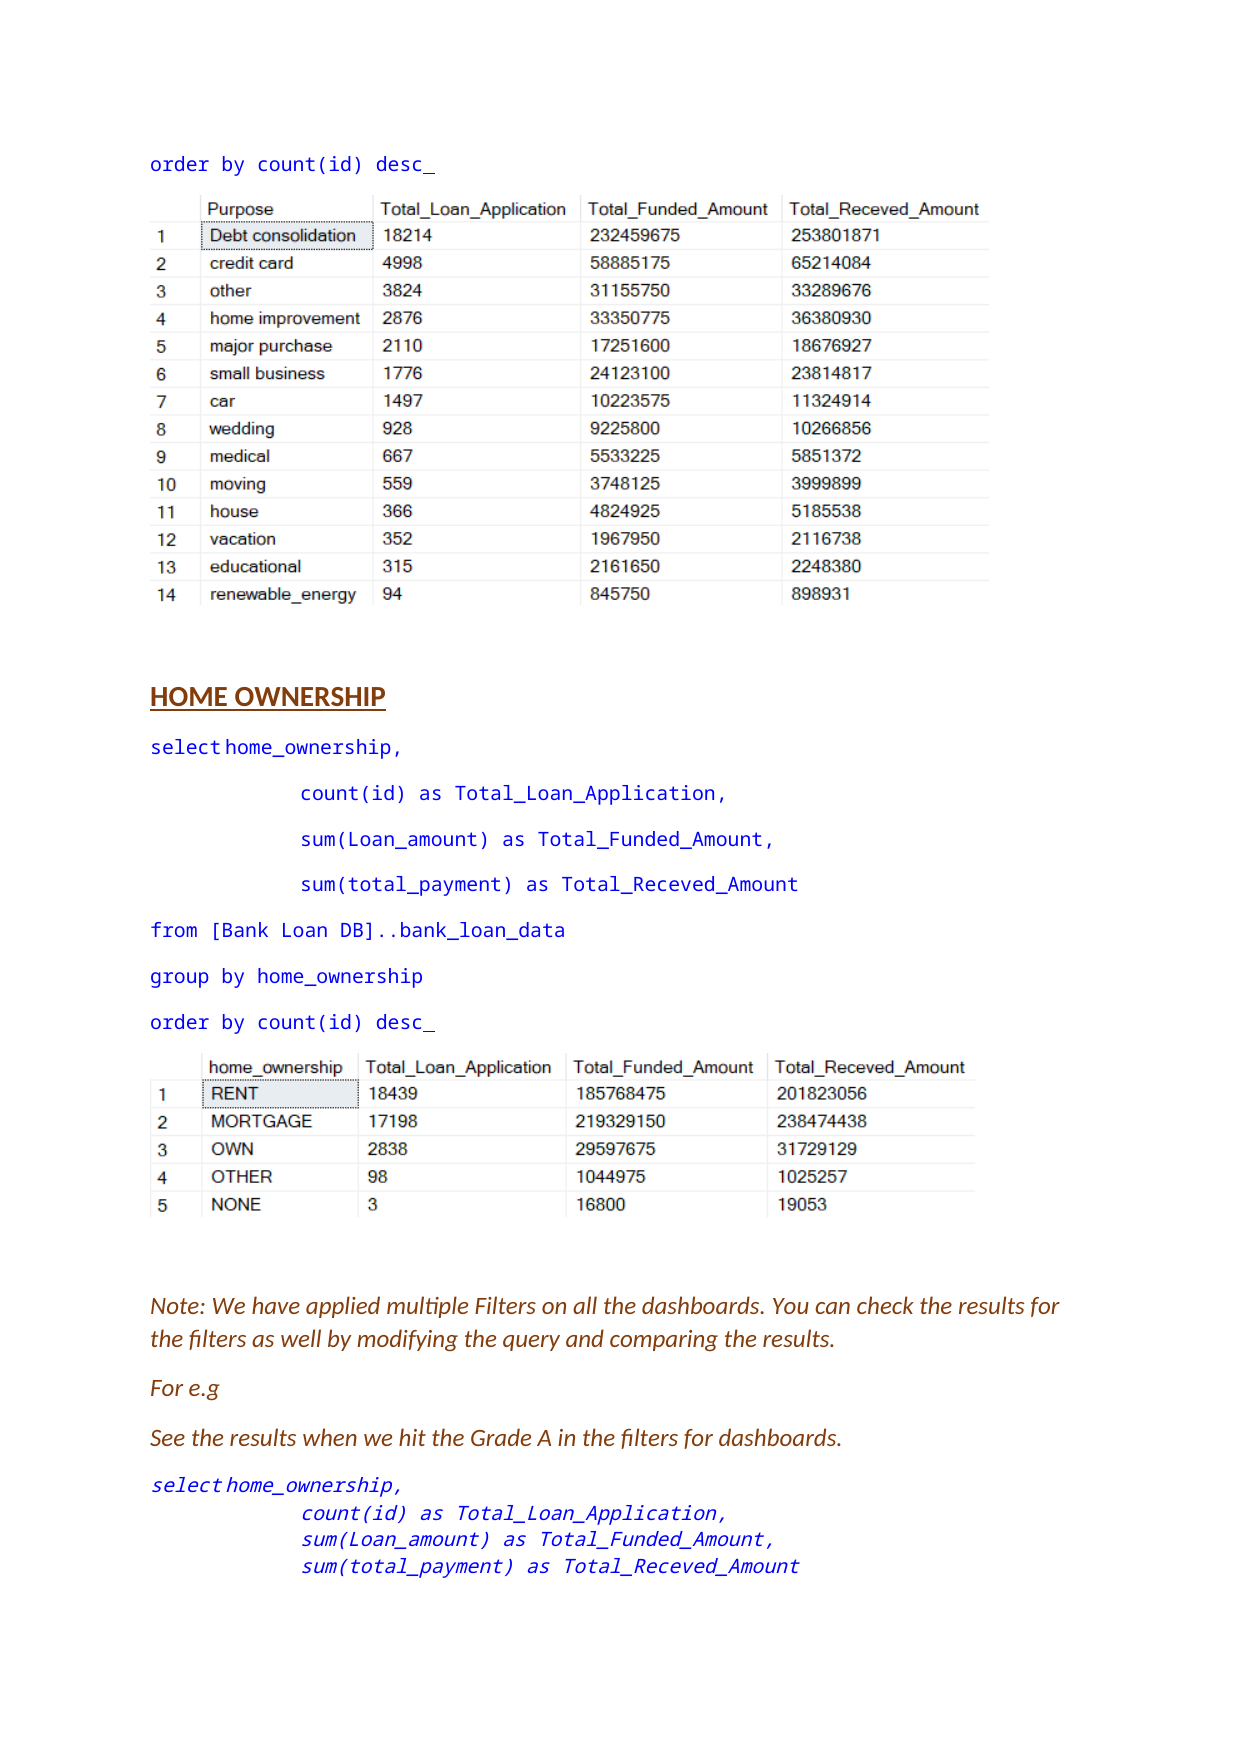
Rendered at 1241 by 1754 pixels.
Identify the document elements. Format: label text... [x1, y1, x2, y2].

picture [150, 1053, 976, 1217]
text select home_ownership, [150, 1472, 1090, 1499]
text Note: We have applied multiple Filters on all the dashboards. You can check the results for the filters as well by modifying the query and comparing the results. [150, 1290, 1090, 1353]
text count(id) as Total_Loan_Application, [150, 1499, 1090, 1526]
text sum(Loan_amount) as Total_Funded_Amount, [150, 1526, 1090, 1553]
text sum(Loan_amount) as Total_Funded_Amount, [150, 825, 1090, 852]
text select home_ownership, [150, 733, 1090, 761]
text See the results when we hit the Grade A in the filters for dashboards. [150, 1422, 1090, 1453]
picture [150, 195, 989, 605]
text count(id) as Total_Loan_Application, [150, 779, 1090, 806]
text sum(total_payment) as Total_Receved_Amount [150, 1553, 1090, 1580]
text HOME OWNERSHIP [150, 678, 1090, 714]
text order by count(id) desc [150, 1008, 1090, 1035]
text order by count(id) desc [150, 150, 1090, 177]
text from [Bank Loan DB]..bank_loan_data [150, 916, 1090, 943]
text group by home_ownership [150, 962, 1090, 989]
text sum(total_payment) as Total_Receved_Amount [150, 871, 1090, 898]
text For e.g [150, 1373, 1090, 1403]
